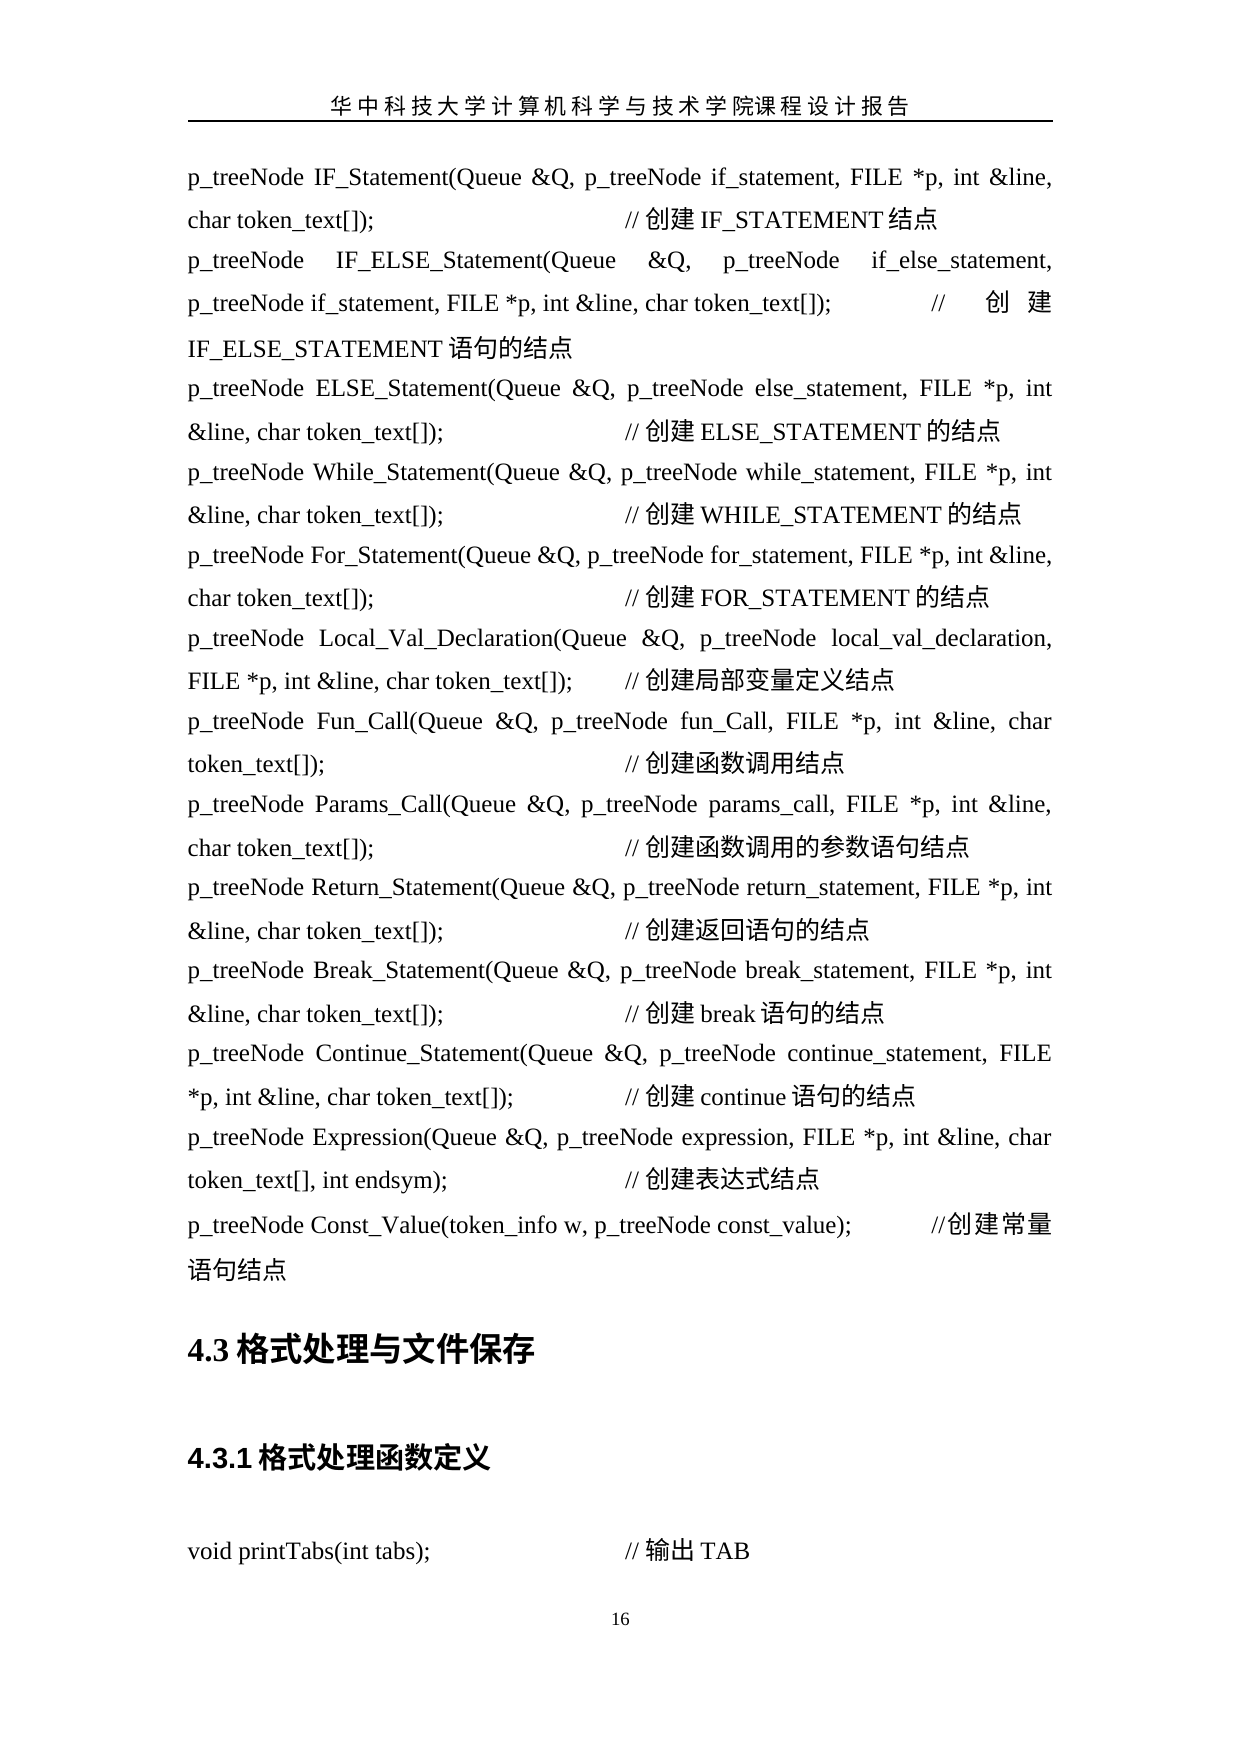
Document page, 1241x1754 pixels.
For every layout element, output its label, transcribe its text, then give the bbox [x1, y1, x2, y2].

subtitle 4.3.1格式处理函数定义 [187, 1435, 1053, 1477]
subtitle 4.3格式处理与文件保存 [187, 1322, 1053, 1371]
text p_treeNode For_Statement(Queue &Q, p_treeNode for_statement, FILE *p, int &line, char token_text[]); // 创建FOR_STATEMENT的结点 [187, 540, 1053, 614]
text p_treeNode IF_Statement(Queue &Q, p_treeNode if_statement, FILE *p, int &line, char token_text[]); // 创建IF_STATEMENT结点 [187, 162, 1053, 236]
text p_treeNode While_Statement(Queue &Q, p_treeNode while_statement, FILE *p, int &line, char token_text[]); // 创建WHILE_STATEMENT的结点 [187, 457, 1053, 531]
text p_treeNode Continue_Statement(Queue &Q, p_treeNode continue_statement, FILE *p, int &line, char token_text[]); // 创建continue语句的结点 [187, 1038, 1053, 1113]
text void printTabs(int tabs); // 输出TAB [187, 1531, 1053, 1567]
text p_treeNode Fun_Call(Queue &Q, p_treeNode fun_Call, FILE *p, int &line, char token_text[]); // 创建函数调用结点 [187, 706, 1053, 780]
text p_treeNode Params_Call(Queue &Q, p_treeNode params_call, FILE *p, int &line, char token_text[]); // 创建函数调用的参数语句结点 [187, 789, 1053, 863]
text p_treeNode Expression(Queue &Q, p_treeNode expression, FILE *p, int &line, char token_text[], int endsym); // 创建表达式结点 [187, 1122, 1053, 1196]
text p_treeNode ELSE_Statement(Queue &Q, p_treeNode else_statement, FILE *p, int &line, char token_text[]); // 创建ELSE_STATEMENT的结点 [187, 373, 1053, 448]
text p_treeNode IF_ELSE_Statement(Queue &Q, p_treeNode if_else_statement, p_treeNode if_statement, FILE *p, int &line, char token_text[]); // 创建IF_ELSE_STATEMENT语句的结点 [187, 245, 1053, 364]
text p_treeNode Local_Val_Declaration(Queue &Q, p_treeNode local_val_declaration, FILE *p, int &line, char token_text[]); // 创建局部变量定义结点 [187, 623, 1053, 697]
text p_treeNode Return_Statement(Queue &Q, p_treeNode return_statement, FILE *p, int &line, char token_text[]); // 创建返回语句的结点 [187, 872, 1053, 946]
text p_treeNode Const_Value(token_info w, p_treeNode const_value); //创建常量语句结点 [187, 1205, 1053, 1286]
text p_treeNode Break_Statement(Queue &Q, p_treeNode break_statement, FILE *p, int &line, char token_text[]); // 创建break语句的结点 [187, 955, 1053, 1029]
